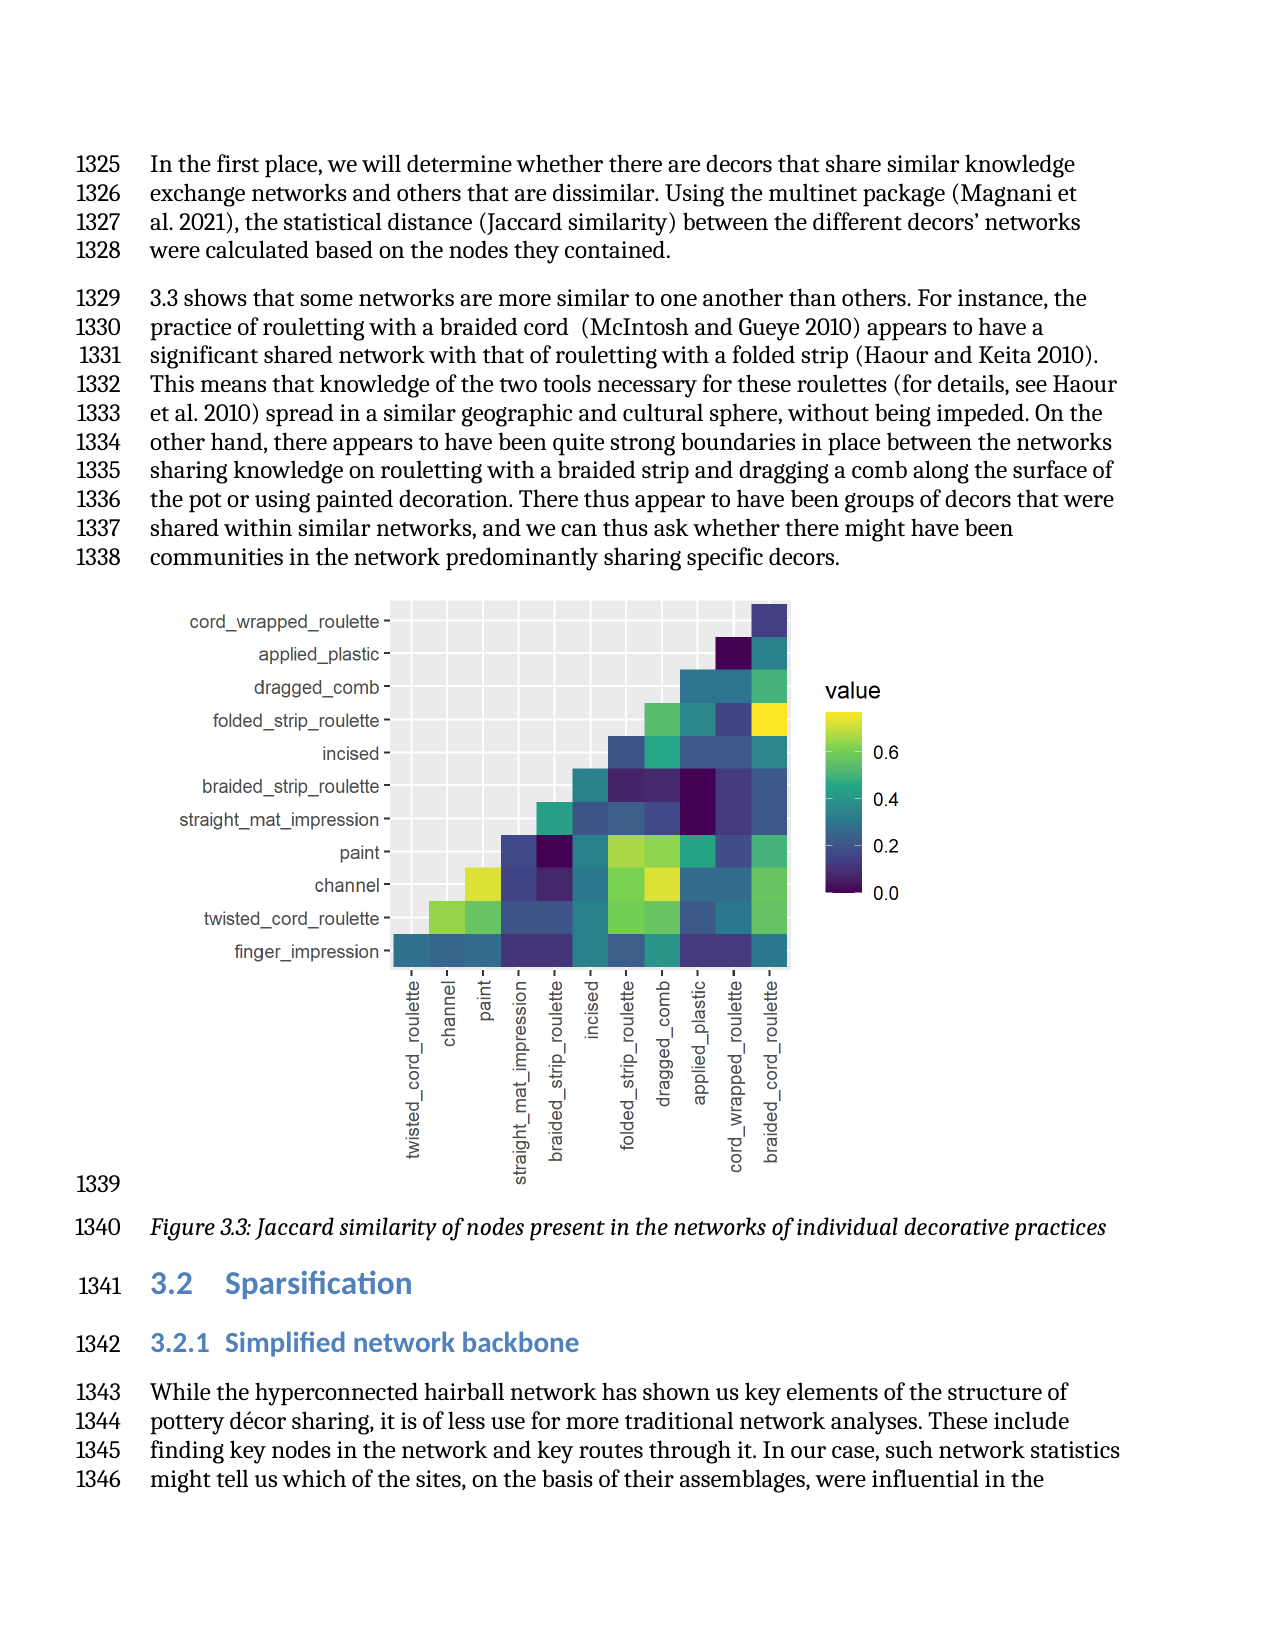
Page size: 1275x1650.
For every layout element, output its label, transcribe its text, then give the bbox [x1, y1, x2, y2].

subtitle 3.2.1 Simplified network backbone [150, 1324, 1125, 1359]
text Figure 3.3: Jaccard similarity of nodes present in the networks of individual decorative practices [150, 1213, 1125, 1242]
subtitle 3.2 Sparsification [150, 1262, 1125, 1303]
text 3.3 shows that some networks are more similar to one another than others. For instance, the practice of rouletting with a braided cord (McIntosh and Gueye 2010) appears to have a significant shared network with that of rouletting with a folded strip (Haour and Keita 2010). This means that knowledge of the two tools necessary for these roulettes (for details, see Haour et al. 2010) spread in a similar geographic and cultural sphere, without being impeded. On the other hand, there appears to have been quite strong boundaries in place between the networks sharing knowledge on rouletting with a braided strip and dragging a comb along the surface of the pot or using painted decoration. There thus appear to have been groups of decors that were shared within similar networks, and we can thus ask whether there might have been communities in the network predominantly sharing specific decors. [150, 284, 1125, 571]
text In the first place, we will determine whether there are decors that share similar knowledge exchange networks and others that are dissimilar. Using the multinet package (Magnani et al. 2021), the statistical distance (Jaccard similarity) between the different decors’ networks were calculated based on the nodes they contained. [150, 150, 1125, 265]
picture [168, 590, 922, 1192]
